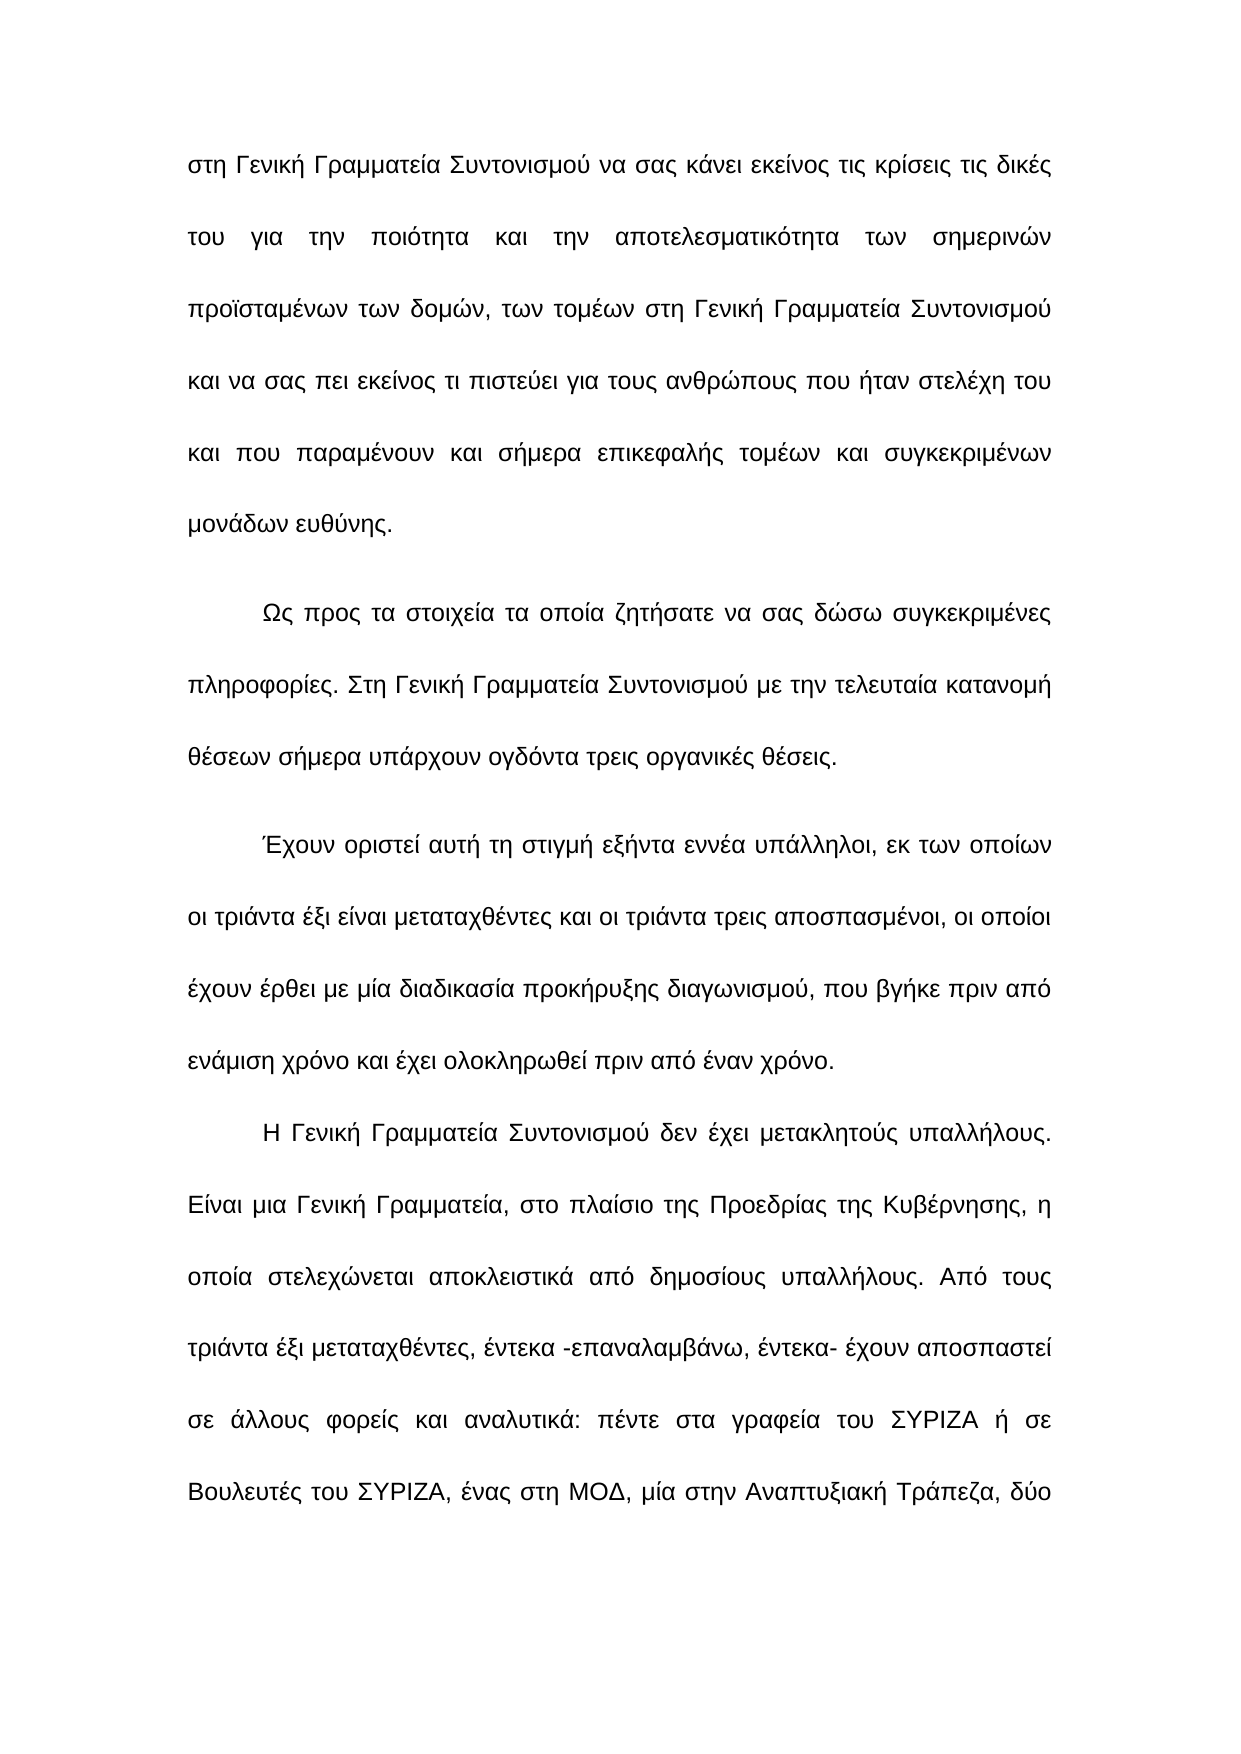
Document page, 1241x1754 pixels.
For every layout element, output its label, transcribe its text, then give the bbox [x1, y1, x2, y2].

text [187, 150, 1053, 538]
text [187, 1118, 1053, 1506]
text Ως προς τα στοιχεία τα οποία ζητήσατε να σας δώσω συγκεκριμένες πληροφορίες. Στη Γενική Γραμματεία Συντονισμού με την τελευταία κατανομή θέσεων σήμερα υπάρχουν ογδόντα τρεις οργανικές θέσεις. [187, 598, 1053, 770]
text Έχουν οριστεί αυτή τη στιγμή εξήντα εννέα υπάλληλοι, εκ των οποίων οι τριάντα έξι είναι μεταταχθέντες και οι τριάντα τρεις αποσπασμένοι, οι οποίοι έχουν έρθει με μία διαδικασία προκήρυξης διαγωνισμού, που βγήκε πριν από ενάμιση χρόνο και έχει ολοκληρωθεί πριν από έναν χρόνο. [187, 830, 1053, 1074]
